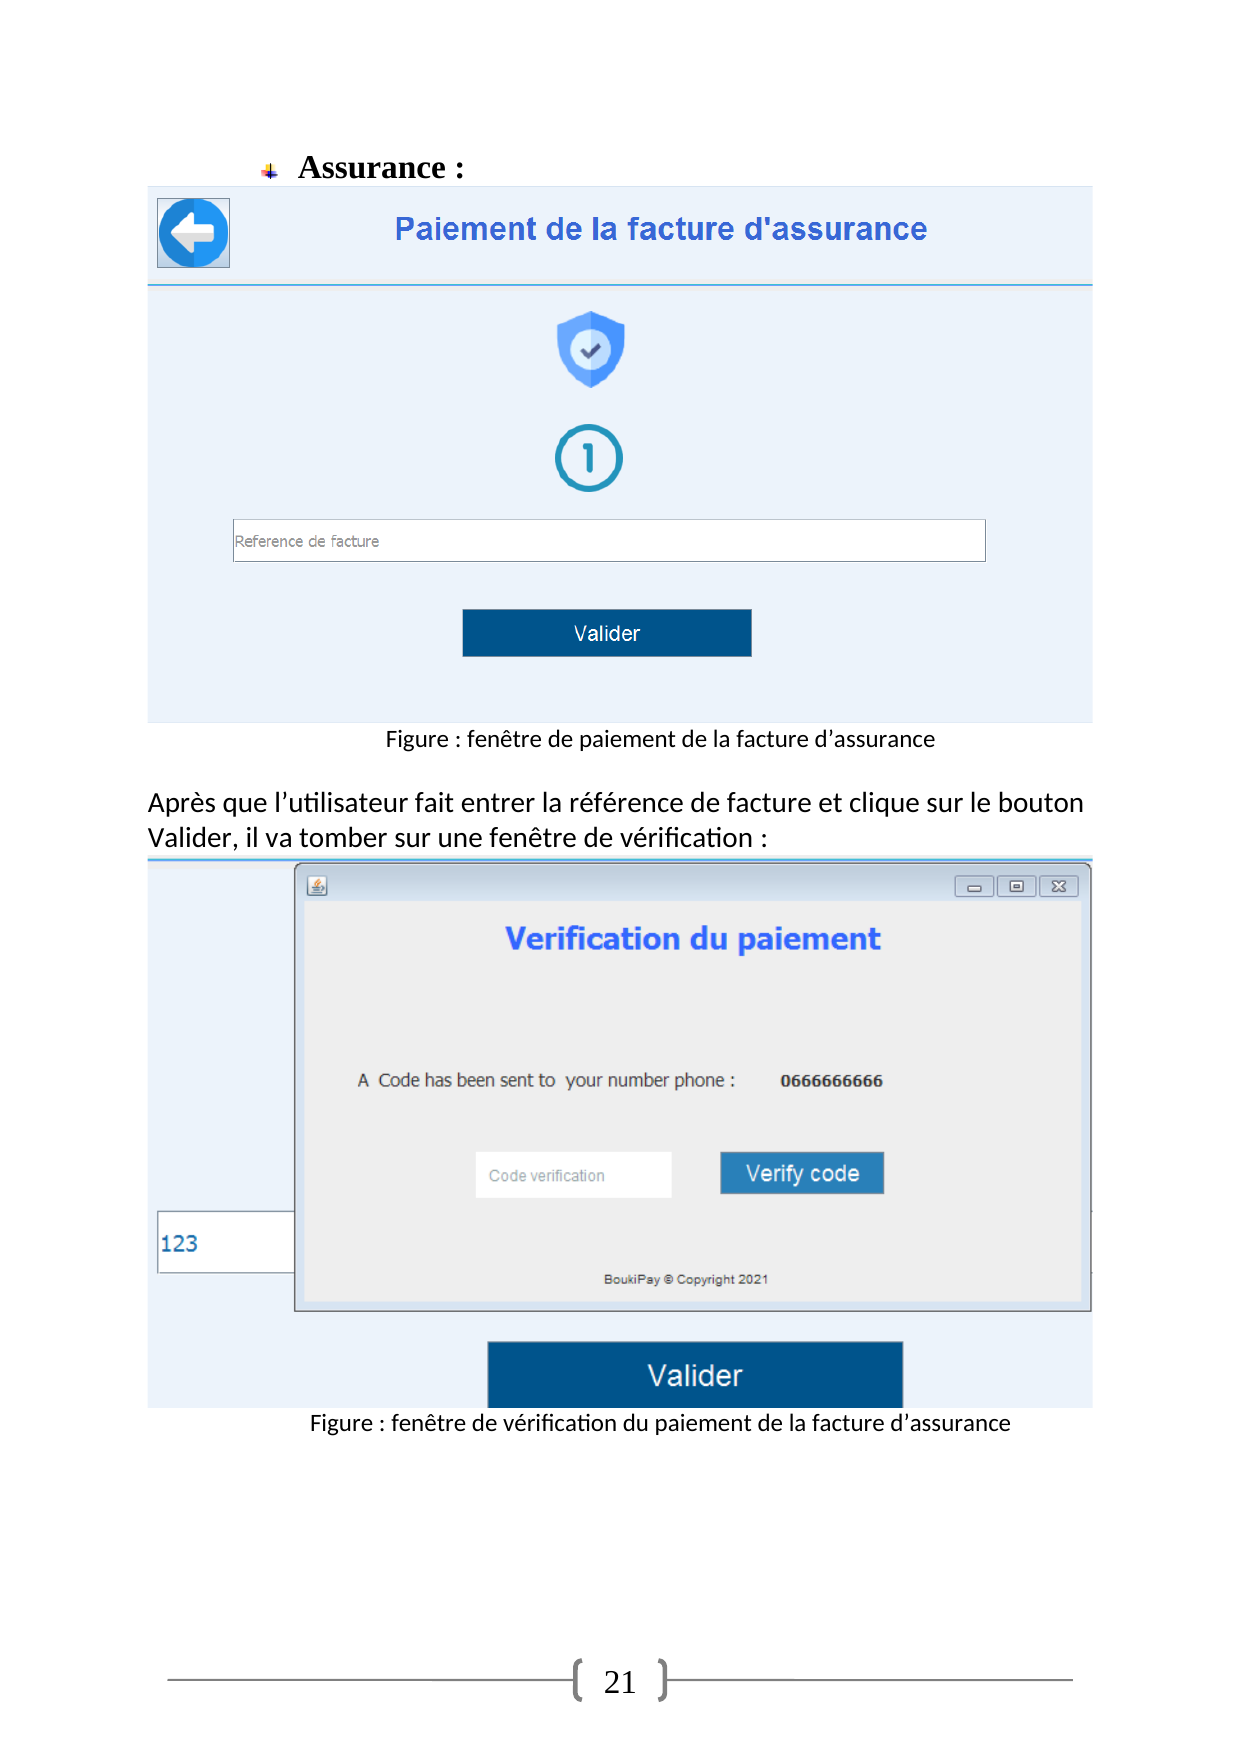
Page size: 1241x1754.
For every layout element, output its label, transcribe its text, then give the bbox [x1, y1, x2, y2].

text Après que l’utilisateur fait entrer la référence de facture et clique sur le bouton Valider, il va tomber sur une fenêtre de vérification : [148, 784, 1093, 855]
text Figure : fenêtre de paiement de la facture d’assurance [229, 723, 1093, 753]
list Assurance : [260, 148, 1093, 186]
text Figure : fenêtre de vérification du paiement de la facture d’assurance [229, 1408, 1093, 1438]
picture [261, 162, 278, 179]
picture [147, 186, 1093, 723]
picture [147, 855, 1093, 1408]
